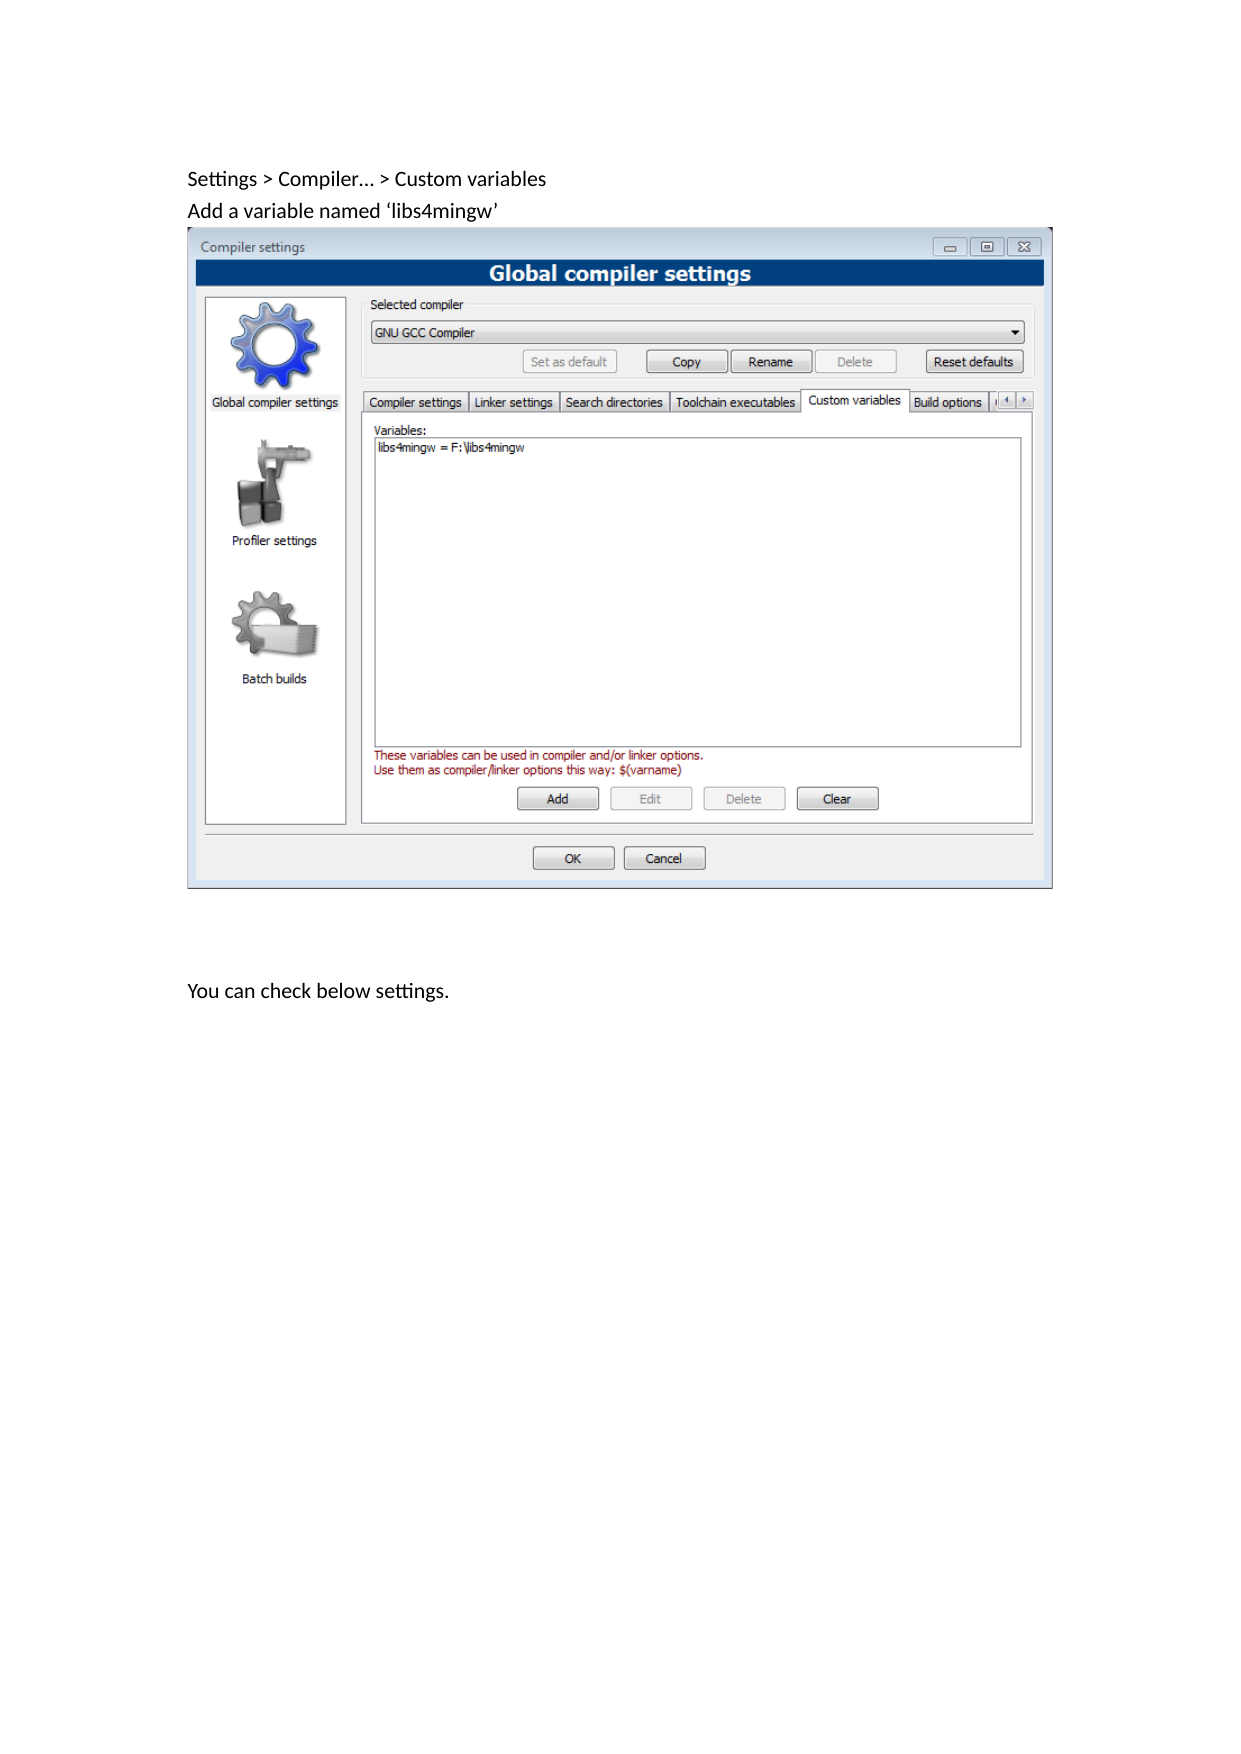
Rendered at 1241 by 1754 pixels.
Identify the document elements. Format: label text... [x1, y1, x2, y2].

text You can check below settings. [187, 974, 1053, 1007]
text Settings > Compiler… > Custom variables [187, 162, 1053, 194]
text Add a variable named ‘libs4mingw’ [187, 194, 1053, 227]
